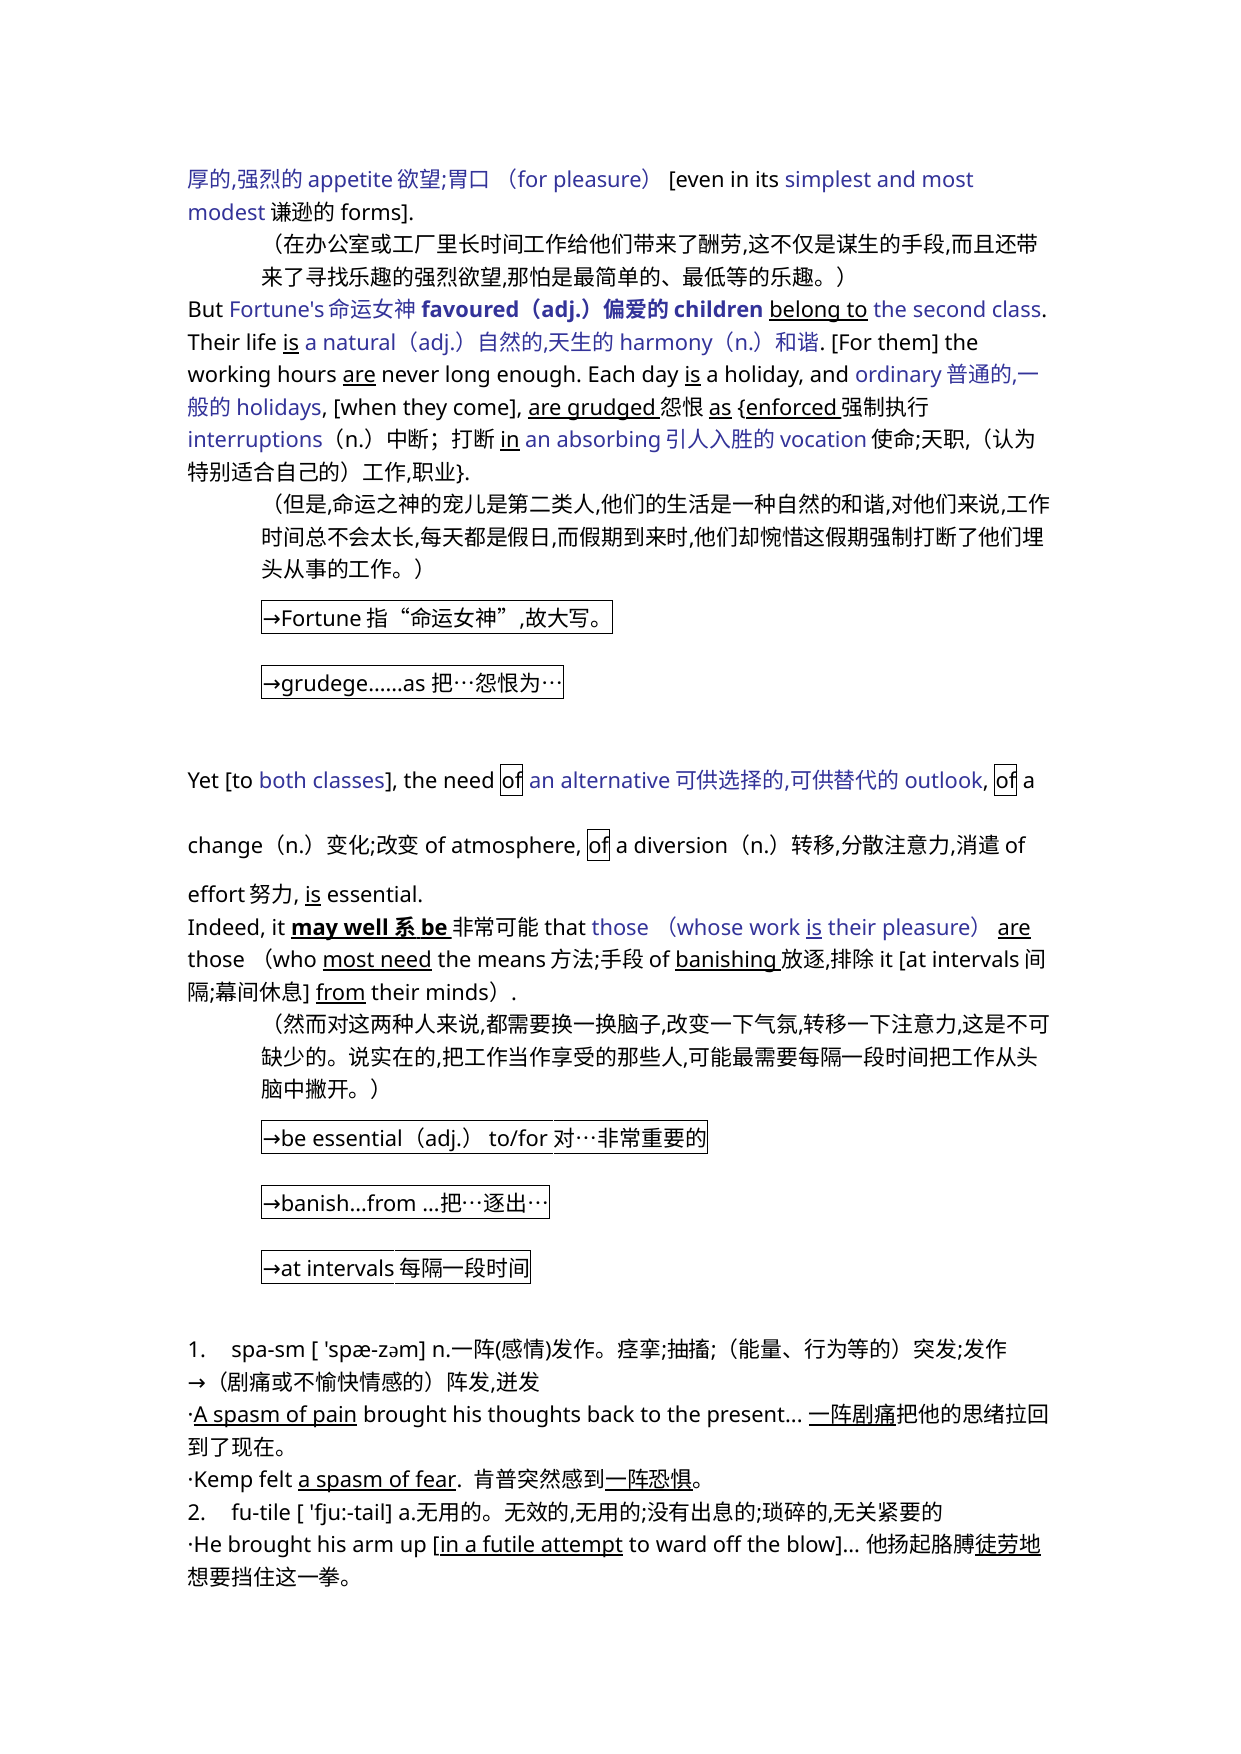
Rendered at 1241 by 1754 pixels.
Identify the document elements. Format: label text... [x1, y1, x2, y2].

list （然而对这两种人来说,都需要换一换脑子,改变一下气氛,转移一下注意力,这是不可缺少的。说实在的,把工作当作享受的那些人,可能最需要每隔一段时间把工作从头脑中撇开。） [261, 1007, 1053, 1104]
text ·Kemp felt a spasm of fear. 肯普突然感到一阵恐惧。 [187, 1462, 1053, 1494]
list （但是,命运之神的宠儿是第二类人,他们的生活是一种自然的和谐,对他们来说,工作时间总不会太长,每天都是假日,而假期到来时,他们却惋惜这假期强制打断了他们埋头从事的工作。） [261, 487, 1053, 584]
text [187, 162, 1053, 227]
text ·He brought his arm up [in a futile attempt to ward off the blow]... 他扬起胳膊徒劳地想要挡住这一拳。 [187, 1527, 1053, 1592]
list （在办公室或工厂里长时间工作给他们带来了酬劳,这不仅是谋生的手段,而且还带来了寻找乐趣的强烈欲望,那怕是最简单的、最低等的乐趣。） [261, 227, 1053, 292]
list →banish…from …把…逐出… [261, 1169, 1053, 1234]
list spa-sm [ 'spæ-zәm] n.一阵(感情)发作。痉挛;抽搐;（能量、行为等的）突发;发作 [187, 1332, 1053, 1364]
text →（剧痛或不愉快情感的）阵发,迸发 [187, 1364, 1053, 1397]
list →be essential（adj.） to/for 对…非常重要的 [261, 1104, 1053, 1169]
list fu-tile [ 'fju:-tail] a.无用的。无效的,无用的;没有出息的;琐碎的,无关紧要的 [187, 1494, 1053, 1527]
text Indeed, it may well 系be非常可能 that those （whose work is their pleasure） are those （who most need the means方法;手段 of banishing放逐,排除 it [at intervals间隔;幕间休息] from their minds）. [187, 909, 1053, 1007]
text Yet [to both classes], the need of an alternative可供选择的,可供替代的 outlook, of a change（n.）变化;改变 of atmosphere, of a diversion（n.）转移,分散注意力,消遣 of effort努力, is essential. [187, 747, 1053, 909]
list ·A spasm of pain brought his thoughts back to the present... 一阵剧痛把他的思绪拉回到了现在。 [187, 1397, 1053, 1462]
list →at intervals每隔一段时间 [261, 1234, 1053, 1299]
text But Fortune's命运女神 favoured（adj.）偏爱的 children belong to the second class. Their life is a natural（adj.）自然的,天生的 harmony（n.）和谐. [For them] the working hours are never long enough. Each day is a holiday, and ordinary普通的,一般的 holidays, [when they come], are grudged怨恨 as {enforced强制执行 interruptions（n.）中断；打断 in an absorbing引人入胜的 vocation使命;天职,（认为特别适合自己的）工作,职业}. [187, 292, 1053, 487]
list →grudege……as 把…怨恨为… [261, 649, 1053, 714]
list →Fortune指“命运女神”,故大写。 [261, 584, 1053, 649]
